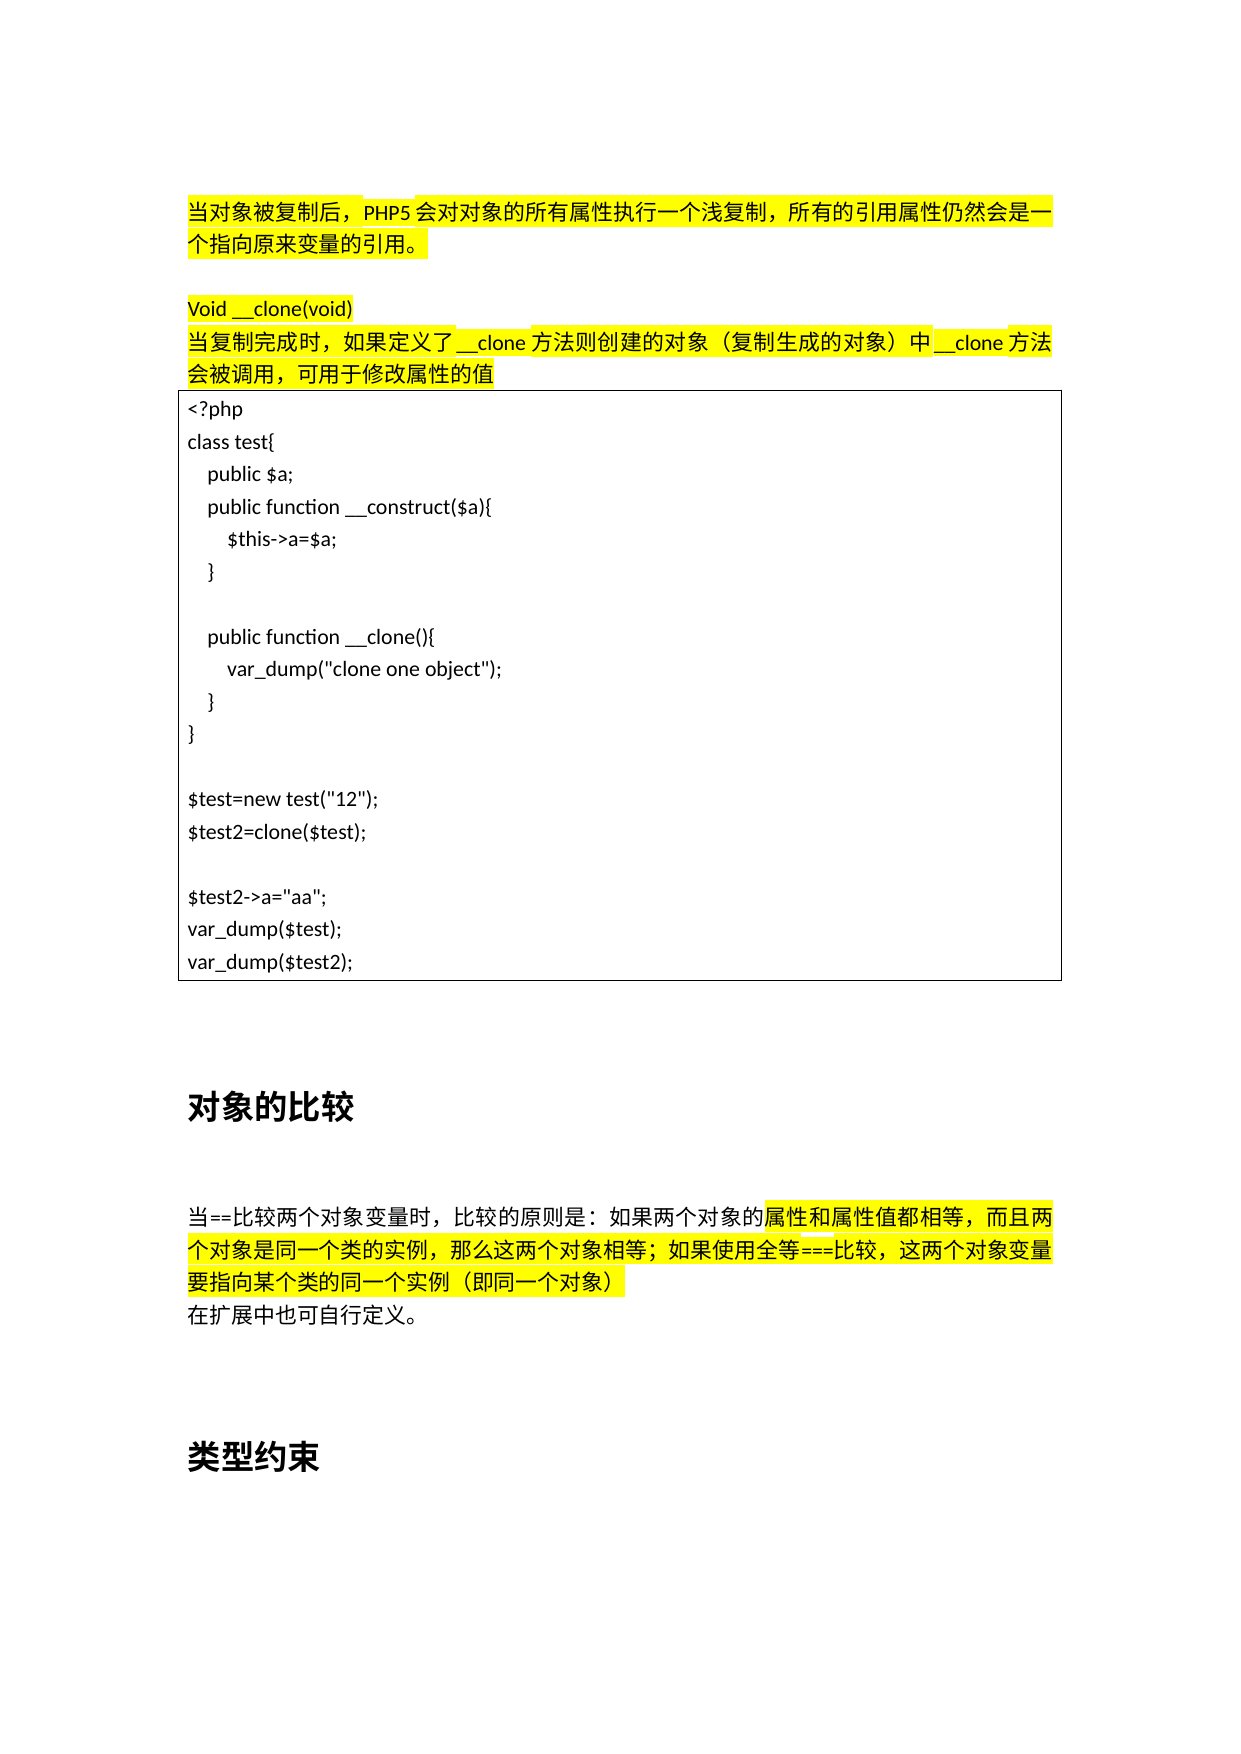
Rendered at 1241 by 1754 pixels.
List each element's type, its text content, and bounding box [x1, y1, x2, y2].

text class test{ [187, 425, 1053, 458]
text 当==比较两个对象变量时，比较的原则是：如果两个对象的属性和属性值都相等，而且两个对象是同一个类的实例，那么这两个对象相等；如果使用全等===比较，这两个对象变量要指向某个类的同一个实例（即同一个对象） [187, 1200, 1053, 1297]
text 当对象被复制后，PHP5会对对象的所有属性执行一个浅复制，所有的引用属性仍然会是一个指向原来变量的引用。 [187, 194, 1053, 259]
text var_dump("clone one object"); [187, 653, 1053, 685]
subtitle 类型约束 [187, 1422, 1053, 1487]
text Void __clone(void) [187, 292, 1053, 324]
text var_dump($test); [187, 913, 1053, 942]
text <?php [179, 391, 1061, 425]
text 当复制完成时，如果定义了__clone方法则创建的对象（复制生成的对象）中__clone方法会被调用，可用于修改属性的值 [187, 324, 1053, 389]
subtitle 对象的比较 [187, 1073, 1053, 1138]
text public $a; [187, 458, 1053, 490]
text } [187, 685, 1053, 718]
text } [187, 718, 1053, 750]
text $test=new test("12"); [187, 783, 1053, 815]
text $test2->a="aa"; [187, 880, 1053, 913]
text } [187, 555, 1053, 588]
text public function __construct($a){ [187, 490, 1053, 523]
text public function __clone(){ [187, 620, 1053, 653]
text $test2=clone($test); [187, 815, 1053, 848]
text 在扩展中也可自行定义。 [187, 1297, 1053, 1330]
text $this->a=$a; [187, 523, 1053, 555]
text var_dump($test2); [179, 942, 1061, 980]
